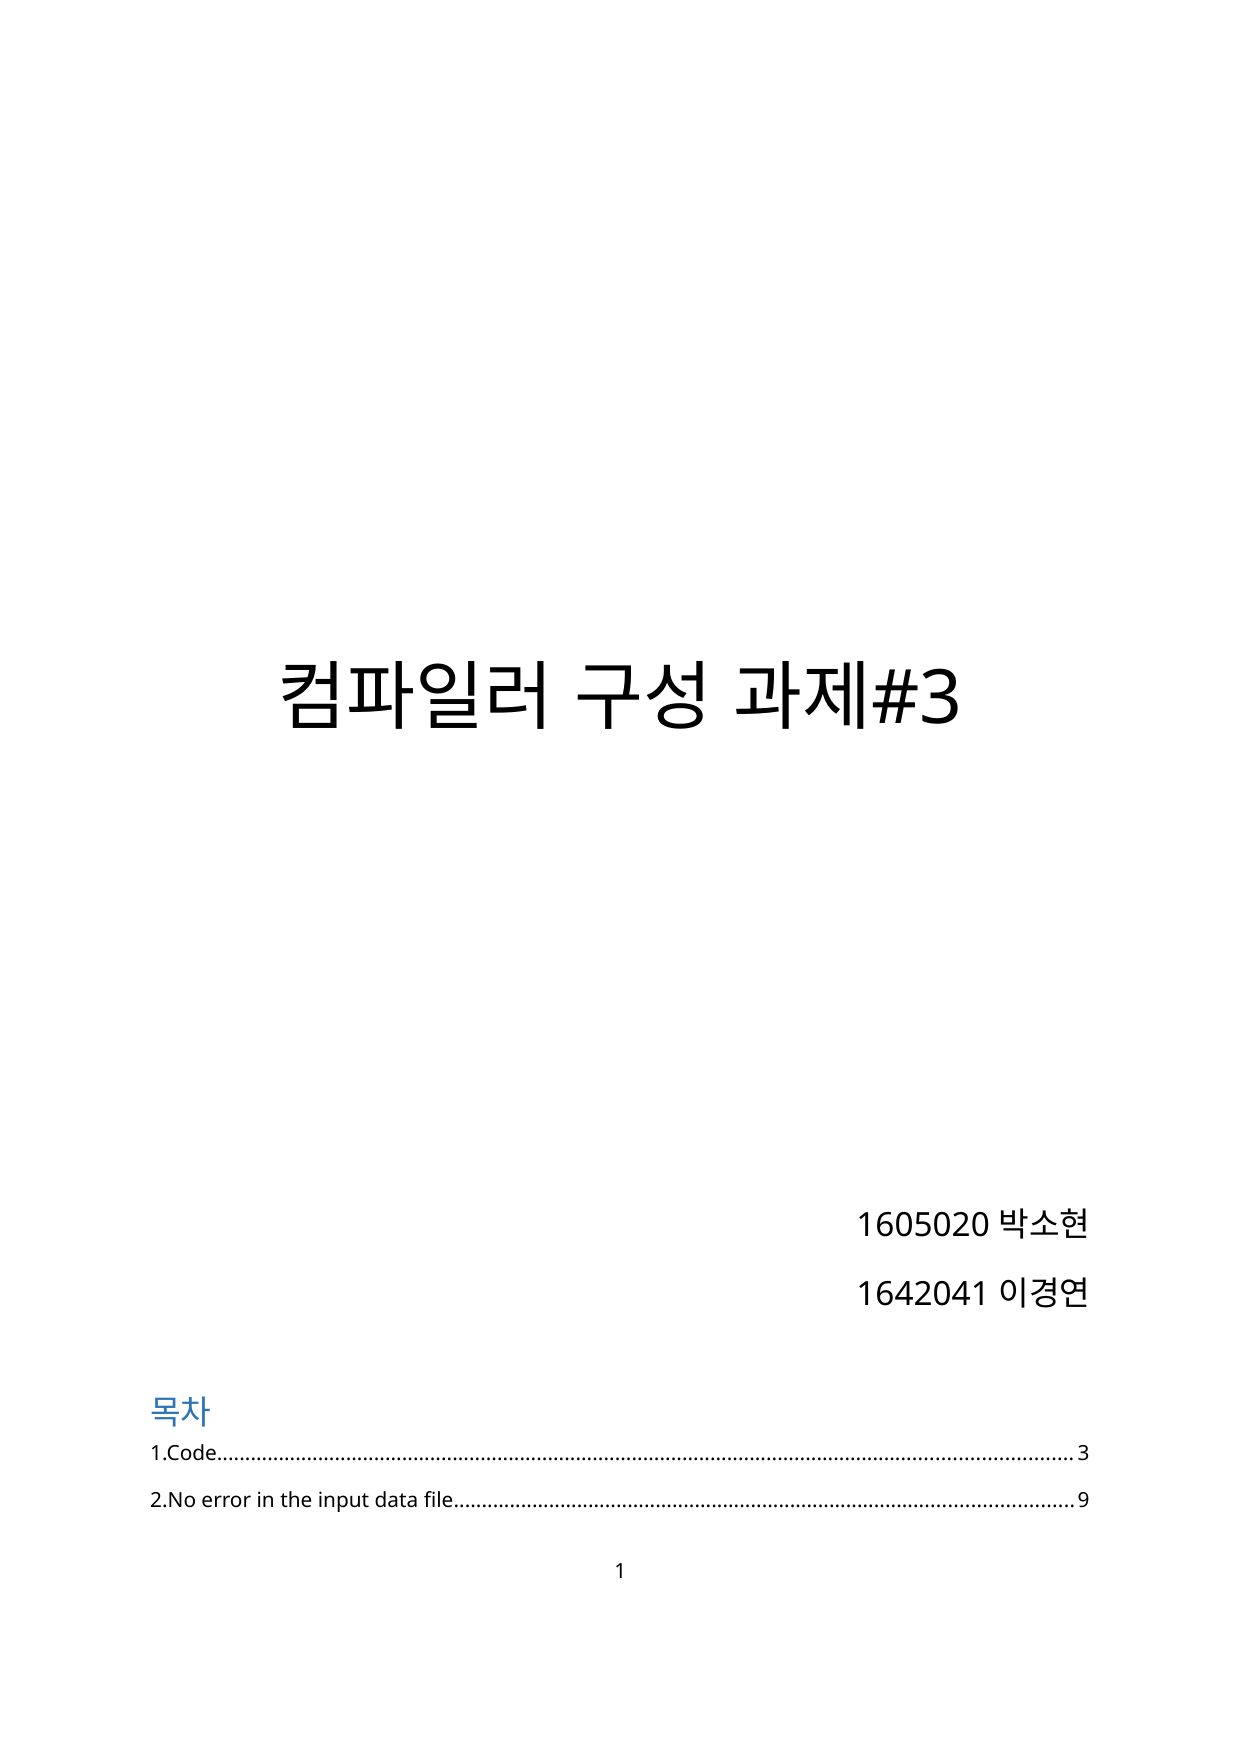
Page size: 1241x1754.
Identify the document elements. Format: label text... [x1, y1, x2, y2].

text 1642041 이경연 [150, 1267, 1090, 1316]
text 1605020 박소현 [150, 1198, 1090, 1247]
text 컴파일러 구성 과제#3 [150, 637, 1090, 746]
